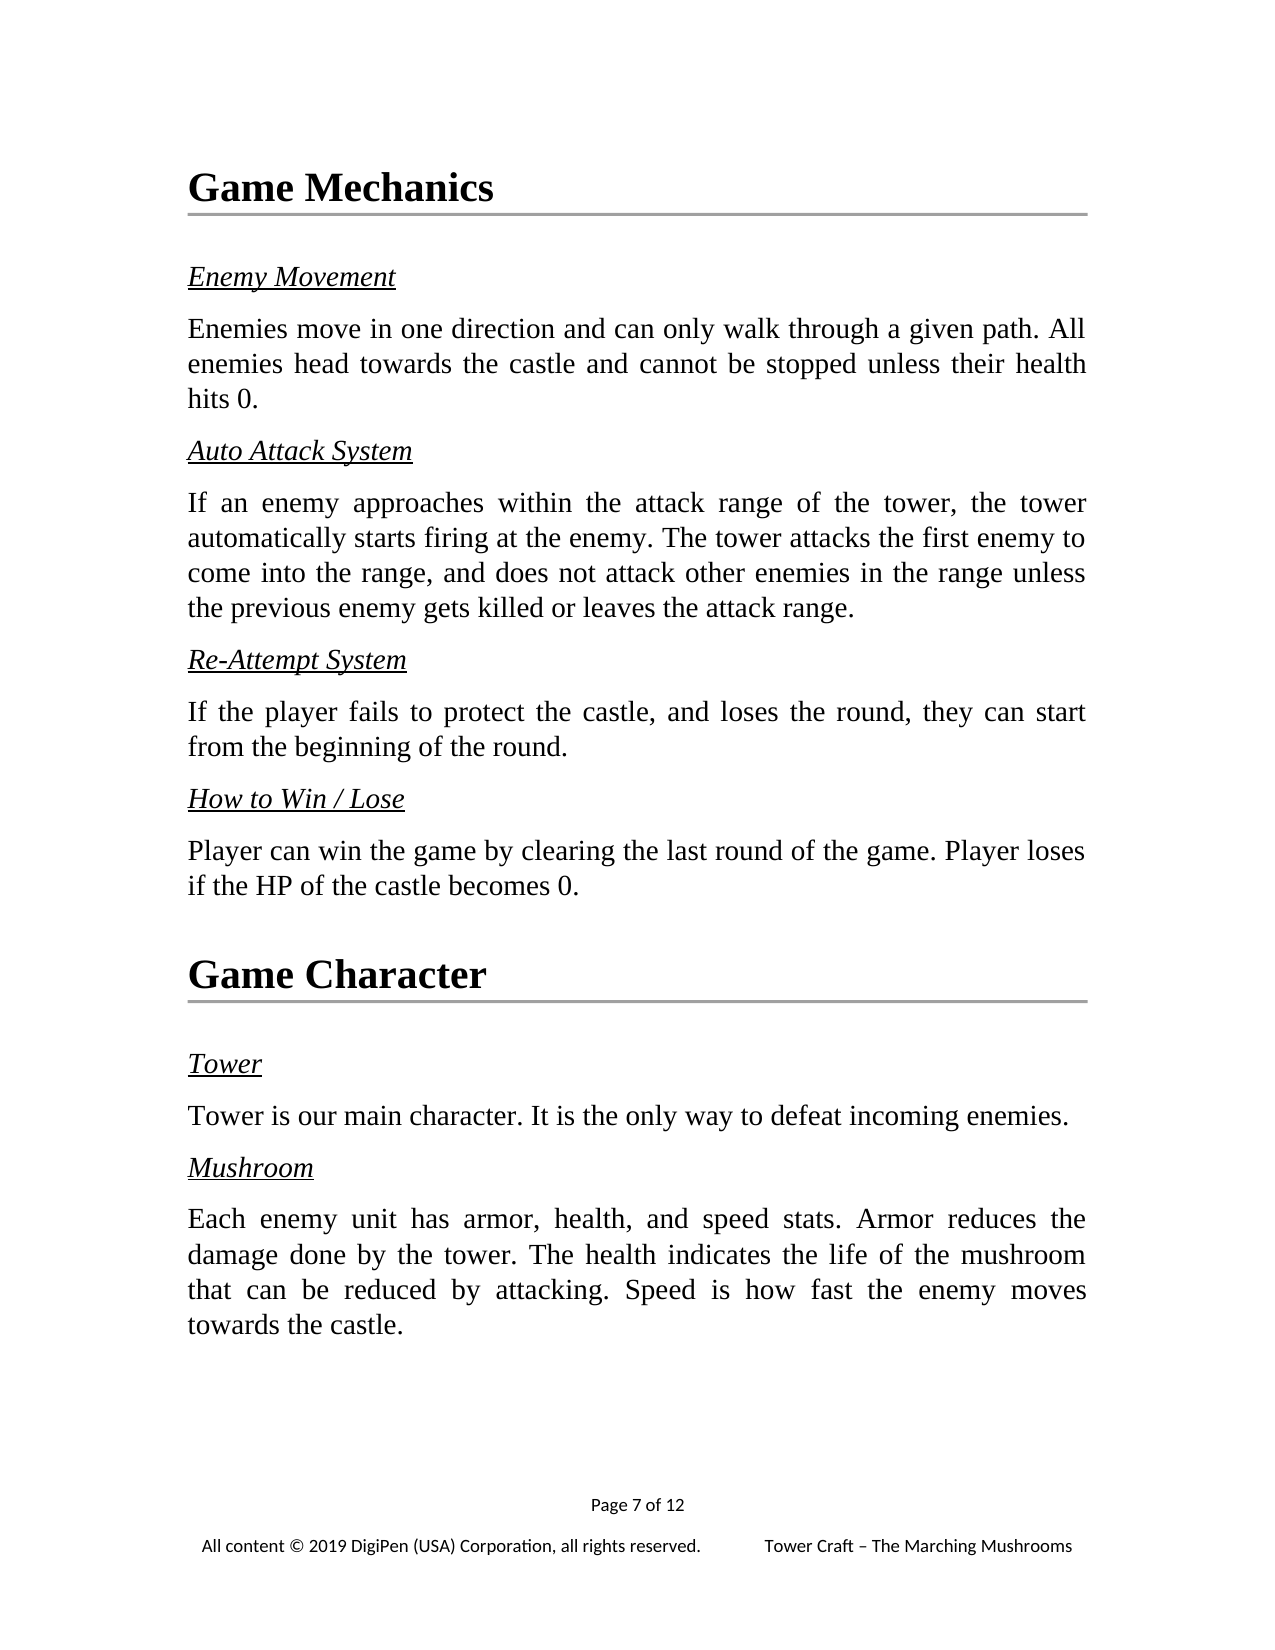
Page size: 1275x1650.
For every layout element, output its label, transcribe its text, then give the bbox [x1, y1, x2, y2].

text Enemies move in one direction and can only walk through a given path. All enemies head towards the castle and cannot be stopped unless their health hits 0. [187, 311, 1087, 415]
text If the player fails to protect the castle, and loses the round, they can start from the beginning of the round. [187, 694, 1087, 763]
text How to Win / Lose [187, 781, 1087, 815]
text Auto Attack System [187, 433, 1087, 467]
subtitle Game Mechanics [187, 162, 1087, 210]
text Tower is our main character. It is the only way to defeat incoming enemies. [187, 1098, 1087, 1131]
text Enemy Movement [187, 259, 1087, 292]
subtitle Game Character [187, 950, 1087, 998]
text If an enemy approaches within the attack range of the tower, the tower automatically starts firing at the enemy. The tower attacks the first enemy to come into the range, and does not attack other enemies in the range unless the previous enemy gets killed or leaves the attack range. [187, 485, 1087, 624]
text Mushroom [187, 1150, 1087, 1183]
text Re-Attempt System [187, 642, 1087, 676]
text Each enemy unit has armor, health, and speed stats. Armor reduces the damage done by the tower. The health indicates the life of the mushroom that can be reduced by attacking. Speed is how fast the enemy moves towards the castle. [187, 1202, 1087, 1341]
text Tower [187, 1046, 1087, 1079]
subtitle Player can win the game by clearing the last round of the game. Player loses if the HP of the castle becomes 0. [187, 833, 1087, 902]
